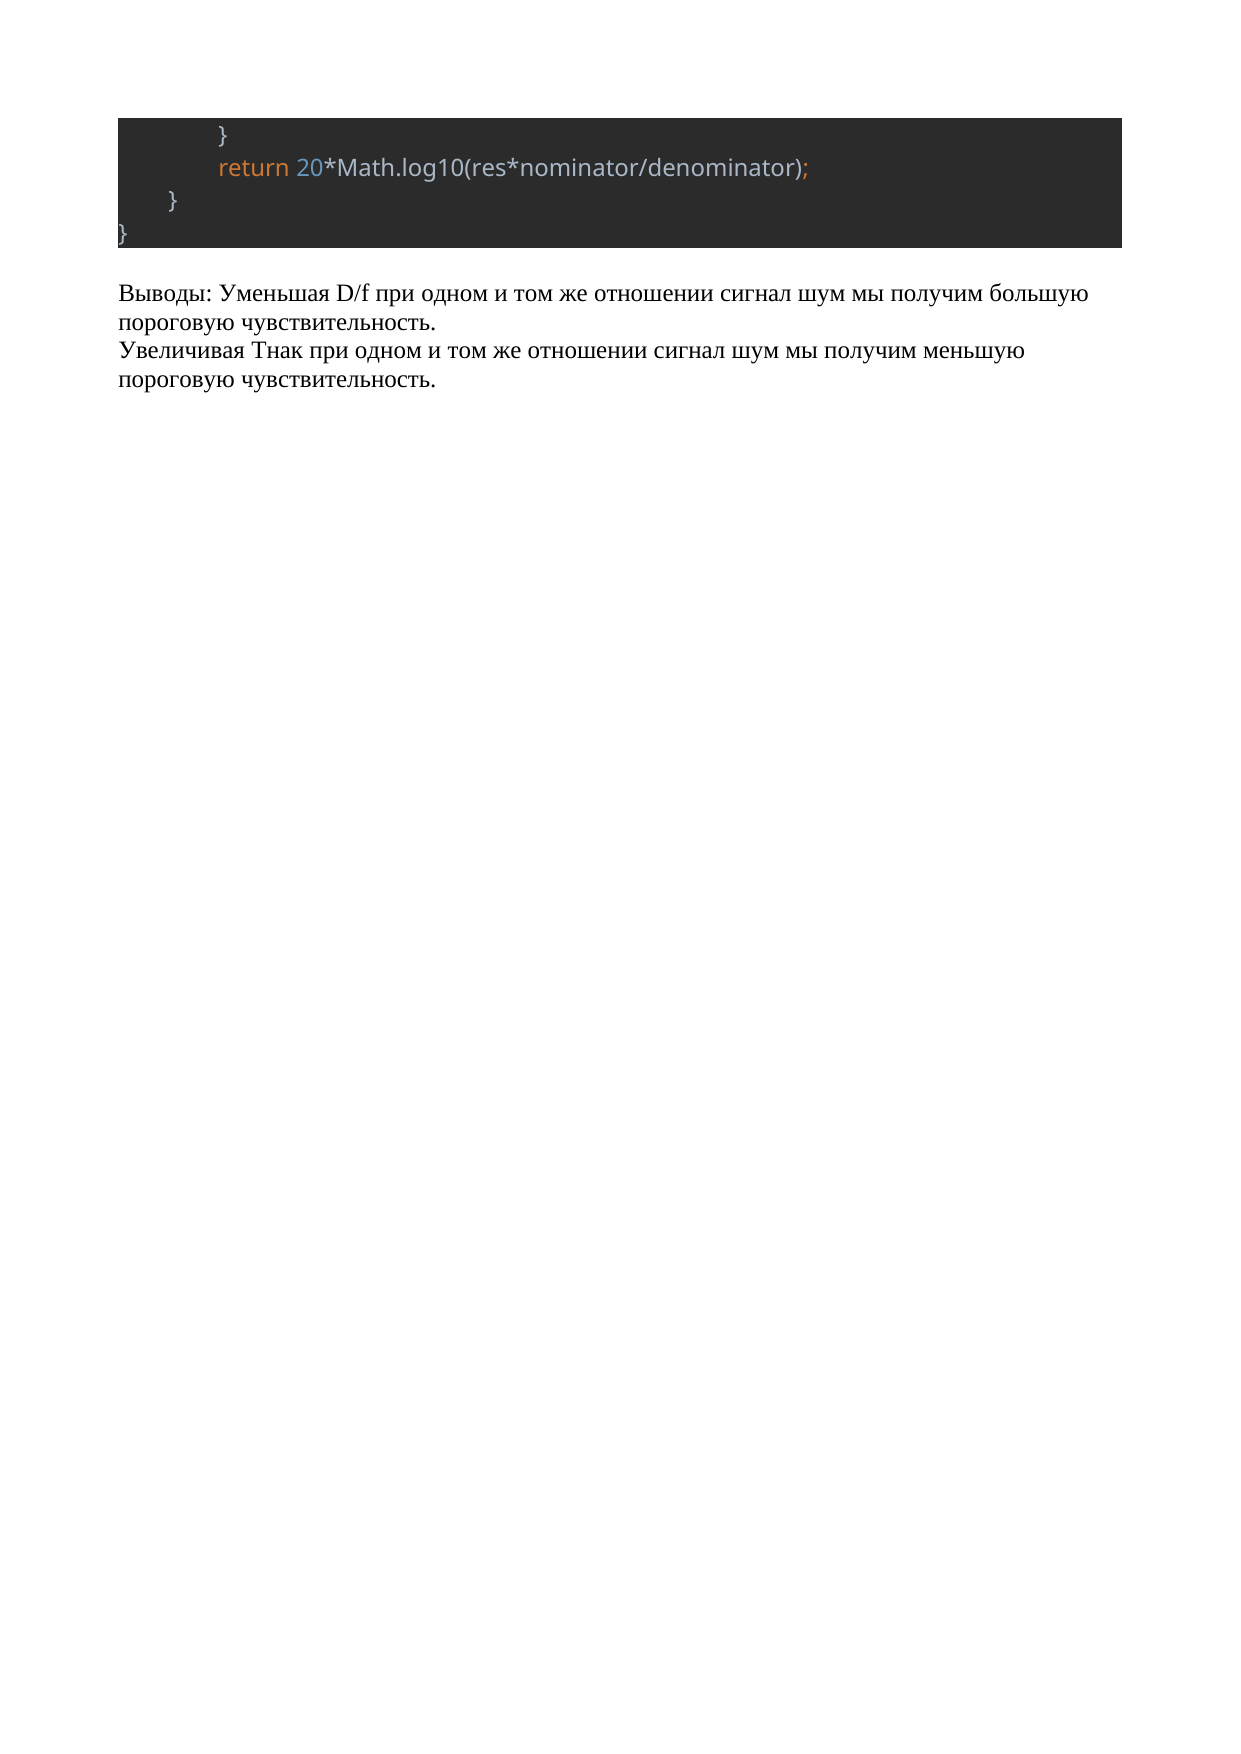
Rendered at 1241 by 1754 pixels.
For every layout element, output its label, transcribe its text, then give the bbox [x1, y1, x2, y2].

text Выводы: Уменьшая D/f при одном и том же отношении сигнал шум мы получим большую пороговую чувствительность. [118, 278, 1122, 336]
text Увеличивая Tнак при одном и том же отношении сигнал шум мы получим меньшую пороговую чувствительность. [118, 336, 1122, 393]
text } [118, 183, 1122, 216]
text return 20*Math.log10(res*nominator/denominator); [118, 151, 1122, 183]
text } [118, 216, 1122, 248]
text } [118, 118, 1122, 151]
